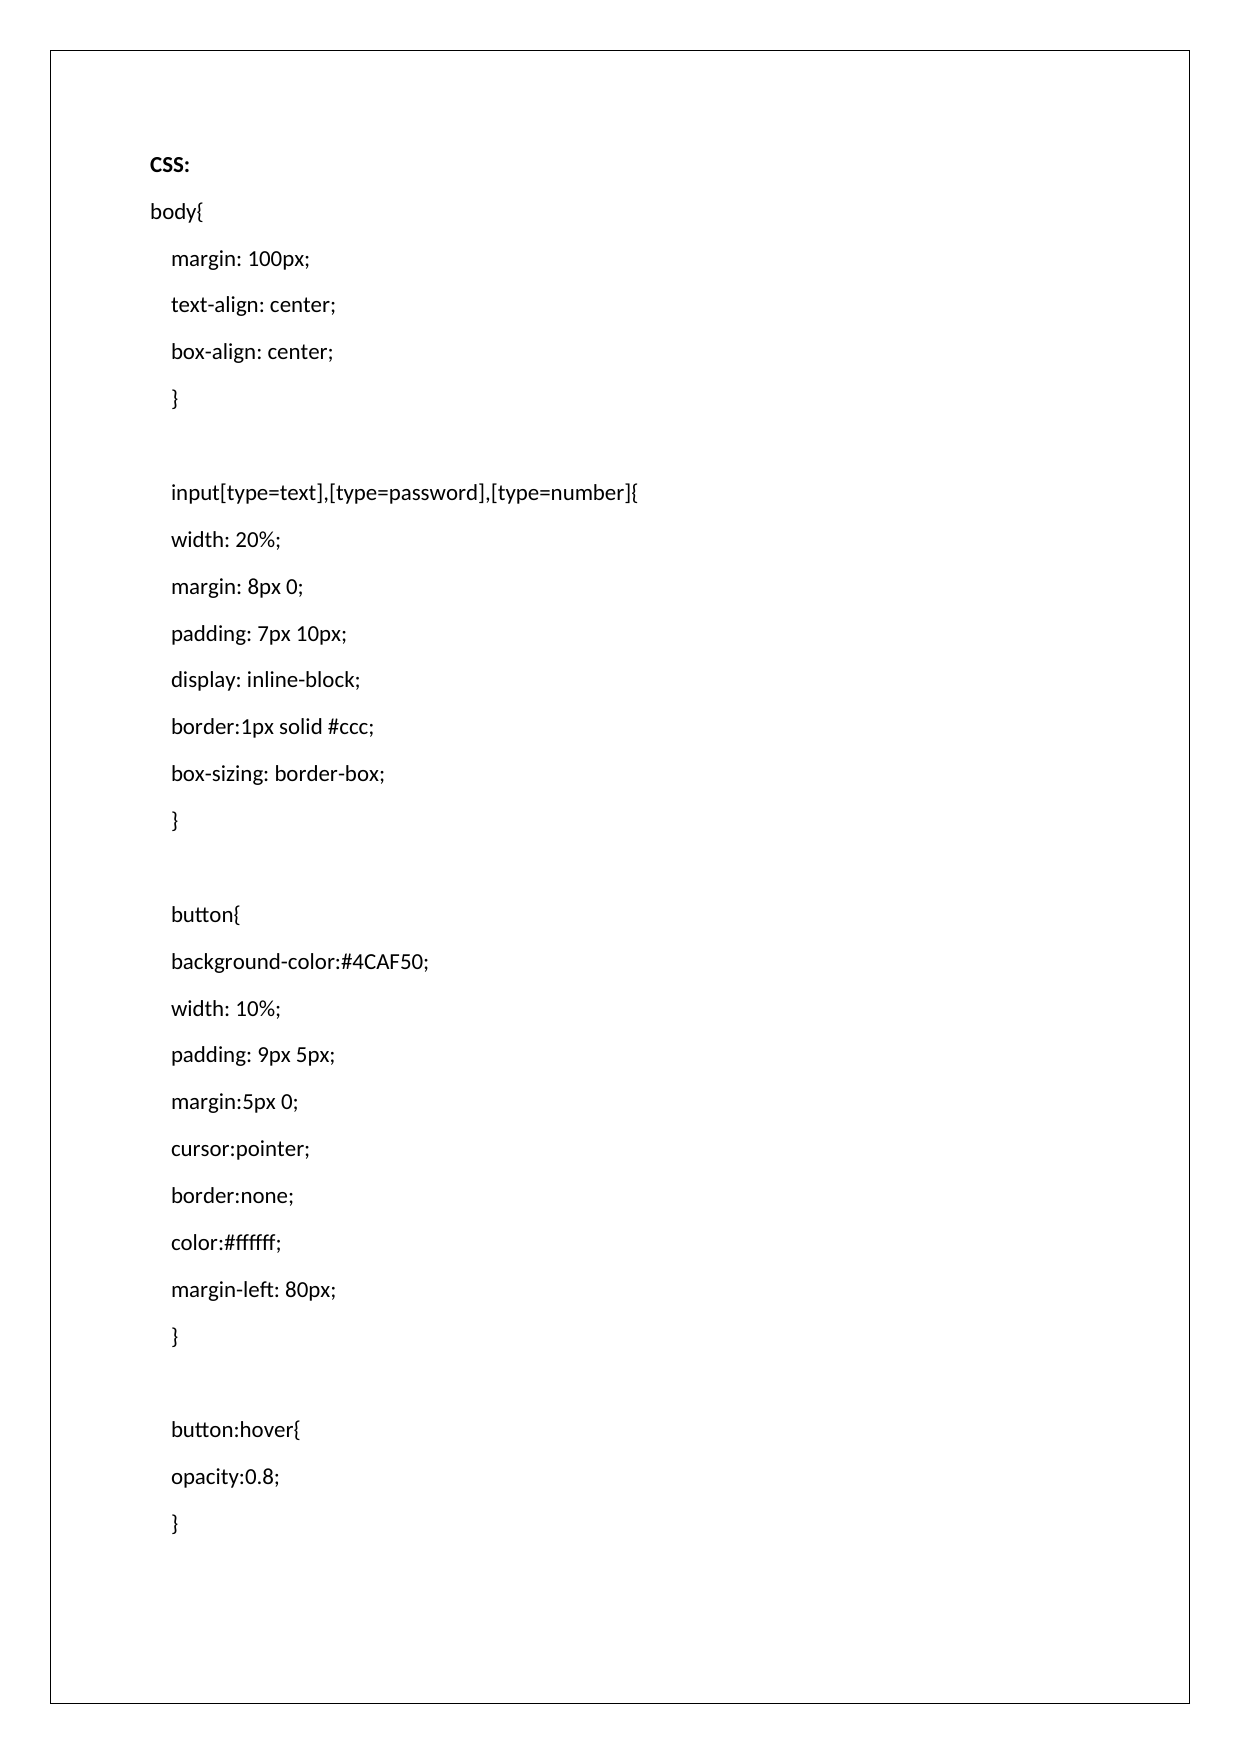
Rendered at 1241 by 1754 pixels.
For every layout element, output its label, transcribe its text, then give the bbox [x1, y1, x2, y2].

text margin:5px 0; [150, 1087, 1090, 1116]
text margin: 8px 0; [150, 572, 1090, 600]
text padding: 9px 5px; [150, 1041, 1090, 1069]
text button:hover{ [150, 1416, 1090, 1444]
text } [150, 384, 1090, 412]
text color:#ffffff; [150, 1228, 1090, 1256]
text box-sizing: border-box; [150, 759, 1090, 787]
text width: 20%; [150, 525, 1090, 553]
text } [150, 806, 1090, 834]
text opacity:0.8; [150, 1462, 1090, 1491]
text margin: 100px; [150, 244, 1090, 272]
text body{ [150, 197, 1090, 225]
text CSS: [150, 150, 1090, 178]
text display: inline-block; [150, 666, 1090, 694]
text margin-left: 80px; [150, 1275, 1090, 1303]
text cursor:pointer; [150, 1134, 1090, 1162]
text border:none; [150, 1181, 1090, 1209]
text background-color:#4CAF50; [150, 947, 1090, 975]
text input[type=text],[type=password],[type=number]{ [150, 478, 1090, 506]
text } [150, 1322, 1090, 1350]
text width: 10%; [150, 994, 1090, 1022]
text text-align: center; [150, 291, 1090, 319]
text button{ [150, 900, 1090, 928]
text padding: 7px 10px; [150, 619, 1090, 647]
text } [150, 1509, 1090, 1537]
text border:1px solid #ccc; [150, 712, 1090, 741]
text box-align: center; [150, 337, 1090, 366]
